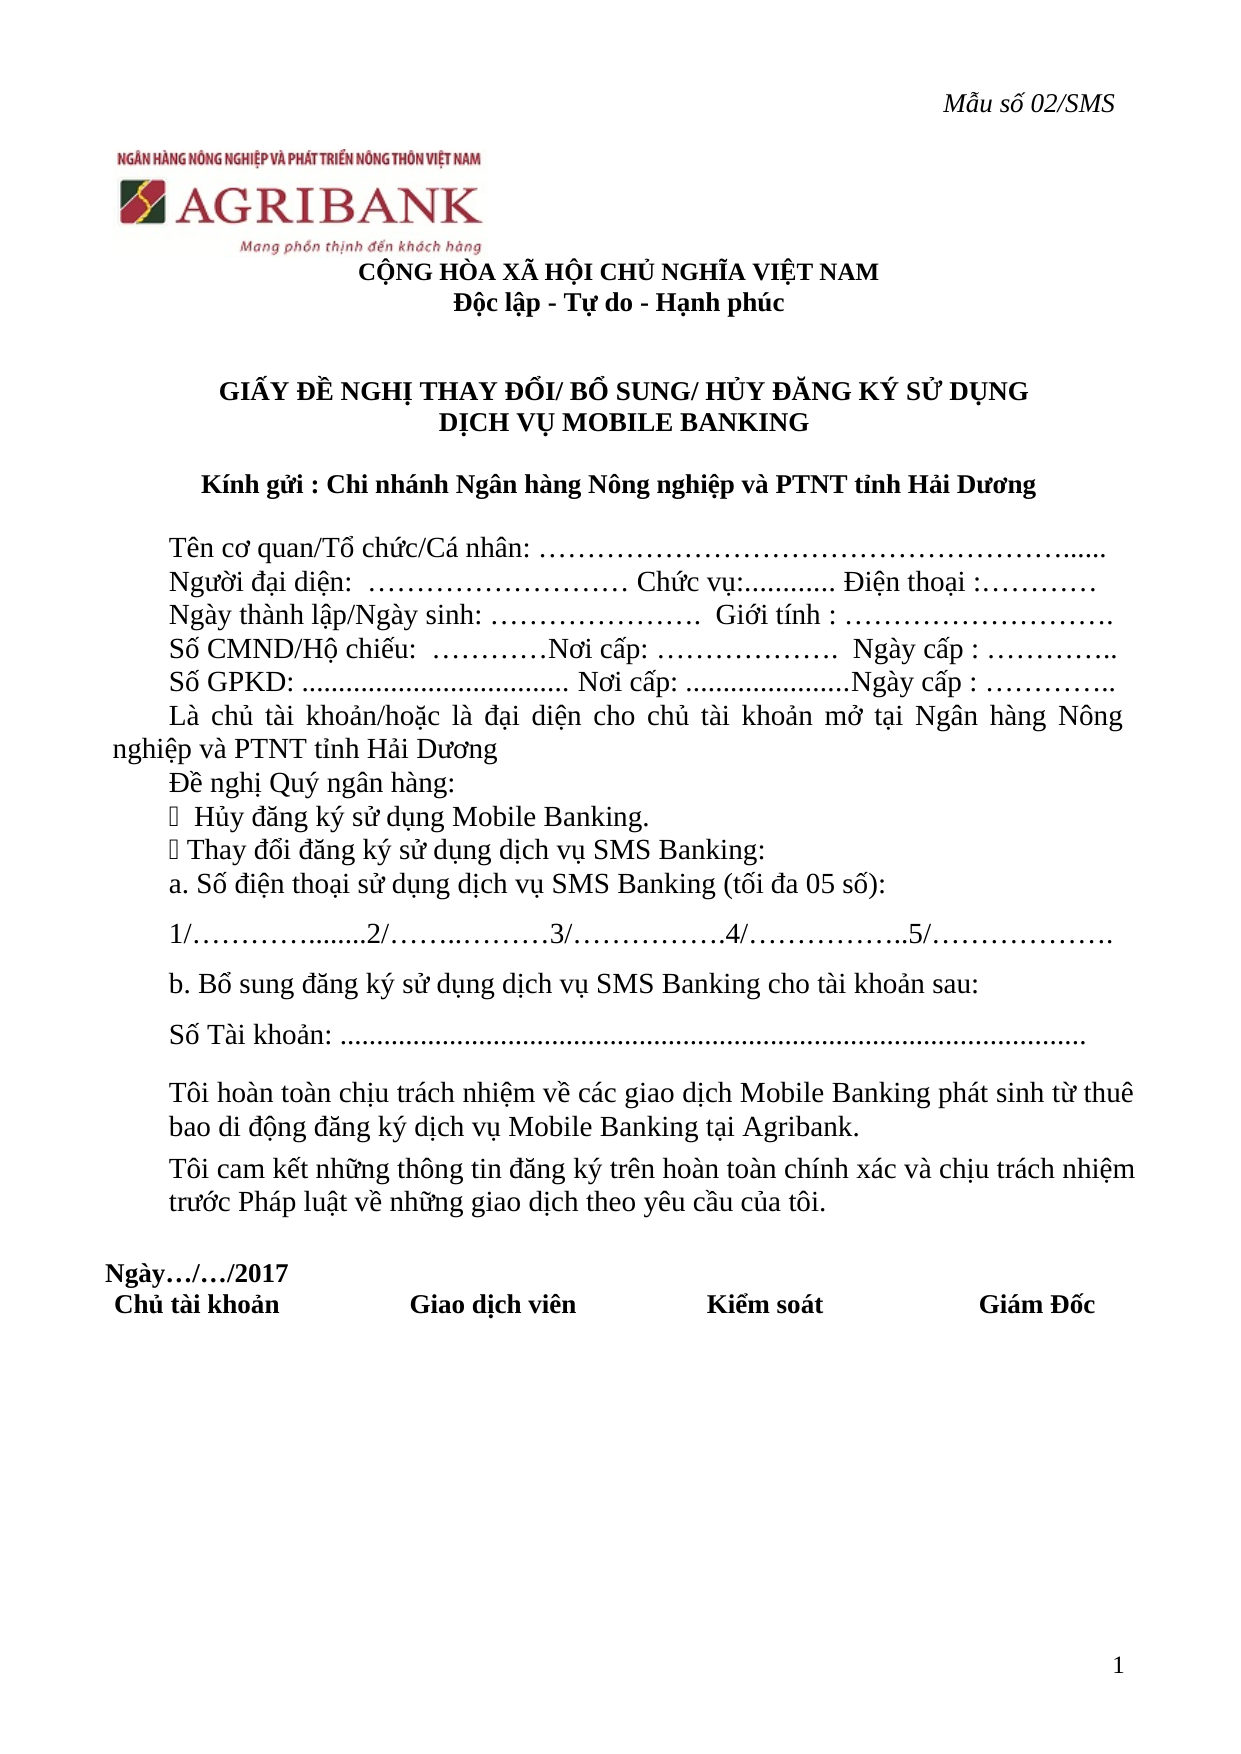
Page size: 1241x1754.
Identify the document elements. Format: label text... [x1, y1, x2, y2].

table_header Ngày…/…/2017 Chủ tài khoản [51, 1258, 343, 1413]
text Số GPKD: Nơi cấp: Ngày cấp : ………….. [112, 664, 1125, 698]
text Hủy đăng ký sử dụng Mobile Banking. [112, 799, 1136, 832]
text Tên cơ quan/Tổ chức/Cá nhân: ………………………………………………...... [112, 530, 1125, 564]
text Ngày thành lập/Ngày sinh: …………………. Giới tính : ………………………. [112, 597, 1125, 631]
text Mẫu số 02/SMS [112, 87, 1136, 118]
text Người đại diện: ……………………… Chức vụ: Điện thoại :………… [112, 564, 1125, 597]
text Đề nghị Quý ngân hàng: [112, 765, 1125, 799]
text Thay đổi đăng ký sử dụng dịch vụ SMS Banking: [112, 832, 1136, 866]
text Số Tài khoản: [112, 1017, 1136, 1050]
picture [112, 149, 489, 258]
table_header Giám Đốc [887, 1258, 1187, 1413]
text Là chủ tài khoản/hoặc là đại diện cho chủ tài khoản mở tại Ngân hàng Nông nghiệp và PTNT tỉnh Hải Dương [112, 698, 1125, 765]
text 1/…………........2/……..………3/…………….4/……………..5/………………. [112, 916, 1136, 950]
text CỘNG HÒA XÃ HỘI CHỦ NGHĨA VIỆT NAM [112, 257, 1125, 286]
text Số CMND/Hộ chiếu: …………Nơi cấp: ………………. Ngày cấp : ………….. [169, 631, 1125, 664]
text DỊCH VỤ MOBILE BANKING [112, 406, 1136, 437]
table_header Giao dịch viên [343, 1258, 643, 1413]
table_header Kiểm soát [643, 1258, 887, 1413]
text Tôi hoàn toàn chịu trách nhiệm về các giao dịch Mobile Banking phát sinh từ thuê bao di động đăng ký dịch vụ Mobile Banking tại Agribank. [169, 1076, 1136, 1143]
text a. Số điện thoại sử dụng dịch vụ SMS Banking (tối đa 05 số): [112, 866, 1136, 899]
text Kính gửi : Chi nhánh Ngân hàng Nông nghiệp và PTNT tỉnh Hải Dương [112, 468, 1125, 499]
text Độc lập - Tự do - Hạnh phúc [112, 286, 1125, 317]
text GIẤY ĐỀ NGHỊ THAY ĐỔI/ BỔ SUNG/ HỦY ĐĂNG KÝ SỬ DỤNG [112, 374, 1136, 406]
text Tôi cam kết những thông tin đăng ký trên hoàn toàn chính xác và chịu trách nhiệm trước Pháp luật về những giao dịch theo yêu cầu của tôi. [169, 1151, 1136, 1218]
text b. Bổ sung đăng ký sử dụng dịch vụ SMS Banking cho tài khoản sau: [112, 967, 1136, 1000]
